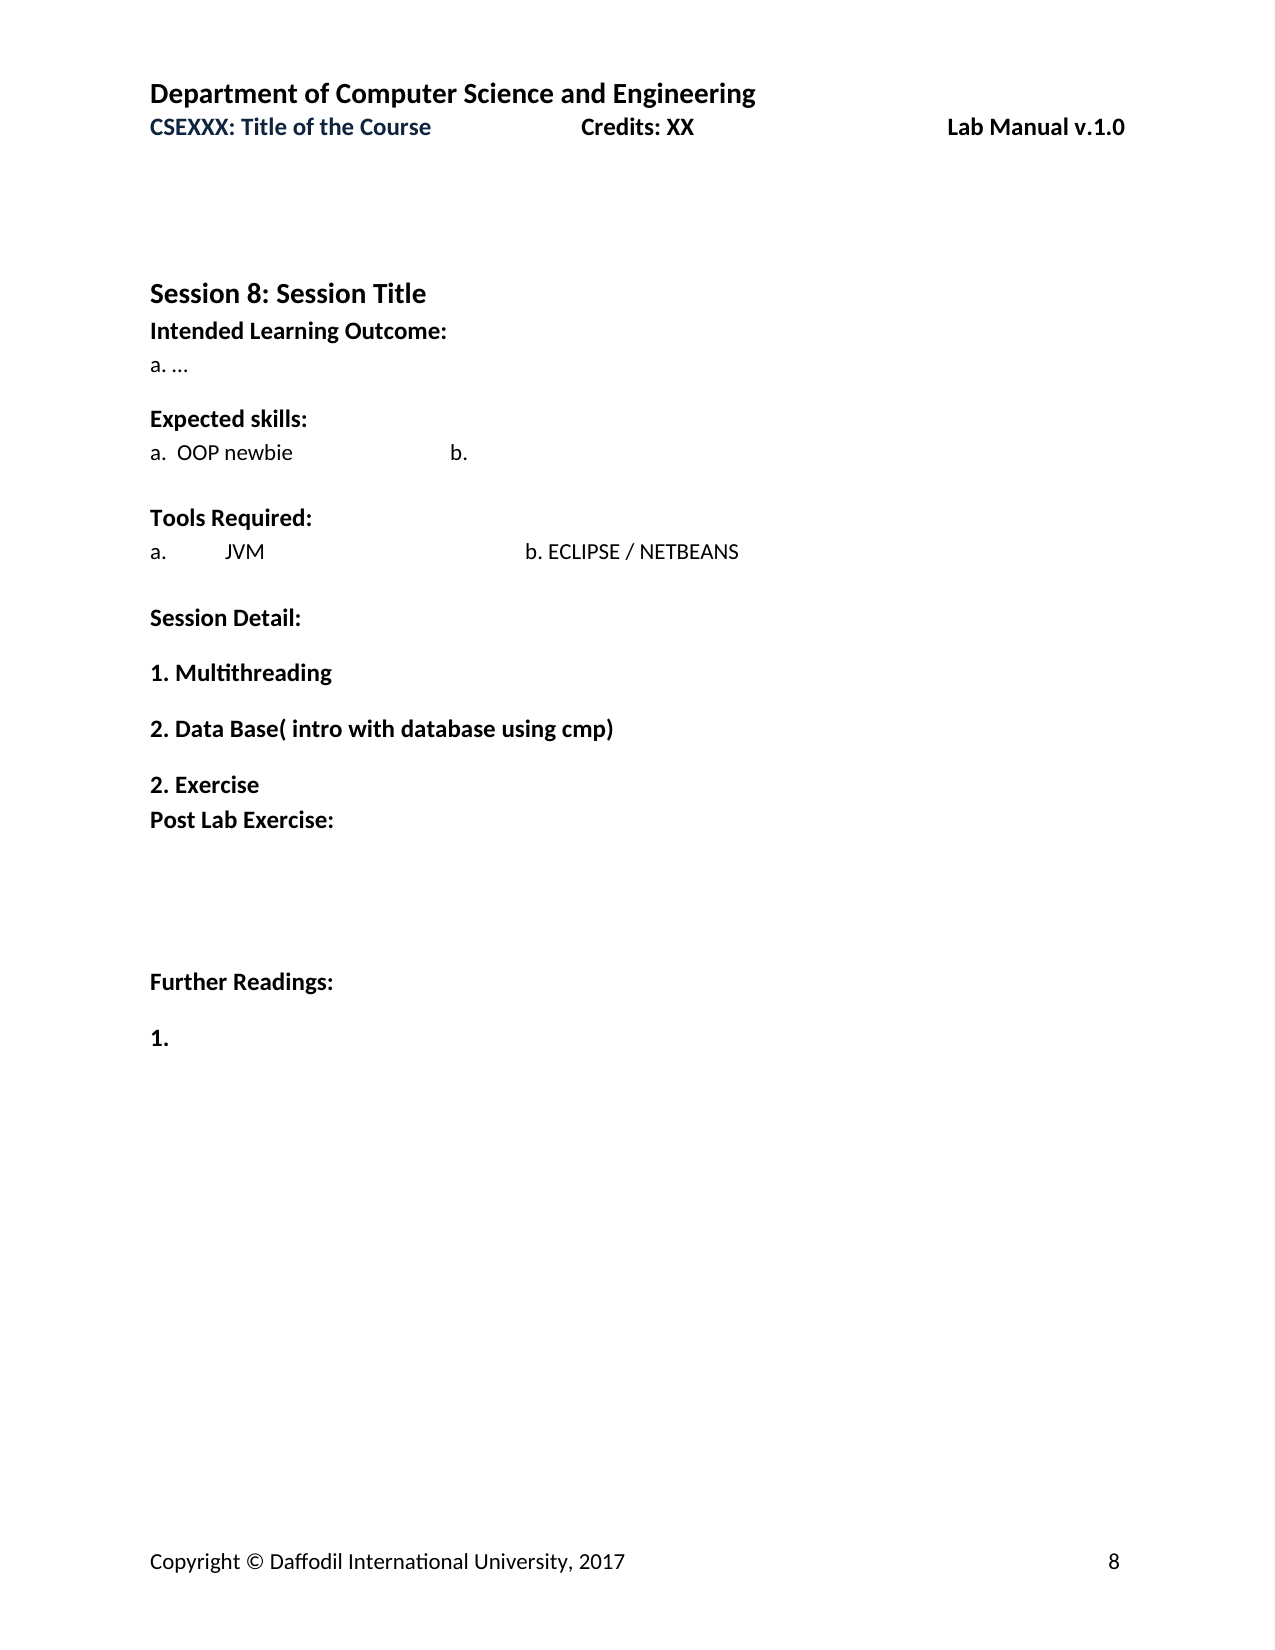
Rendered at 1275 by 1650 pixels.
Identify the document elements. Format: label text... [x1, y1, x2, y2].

text Expected skills: a. OOP newbie b. Tools Required: a. JVM b. ECLIPSE / NETBEANS Session Detail: [150, 403, 1125, 632]
text 1. Multithreading [150, 658, 1125, 688]
text 2. Exercise Post Lab Exercise: [150, 769, 1125, 835]
text 1. [150, 1022, 1125, 1052]
text Session 8: Session Title Intended Learning Outcome: a. … [150, 275, 1125, 378]
text Further Readings: [150, 966, 1125, 997]
text 2. Data Base( intro with database using cmp) [150, 713, 1125, 744]
